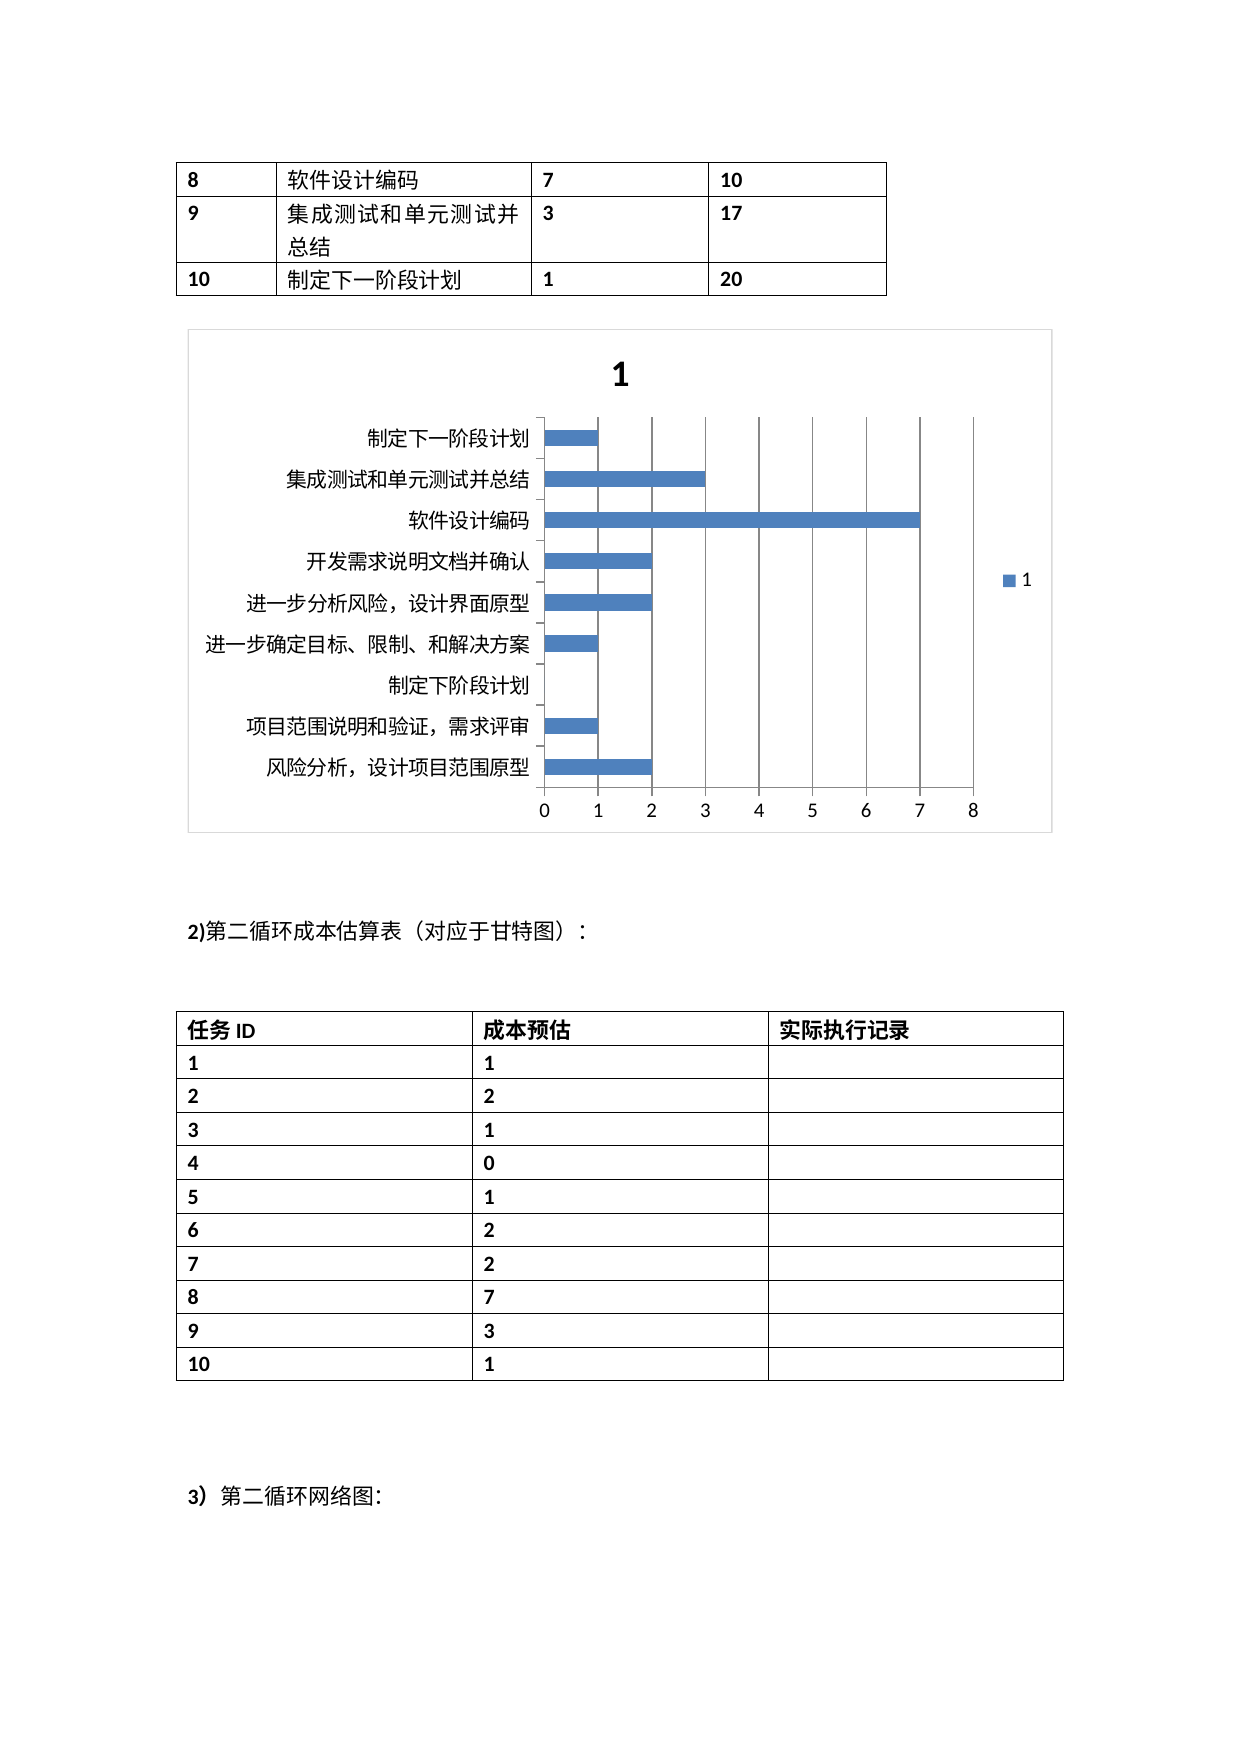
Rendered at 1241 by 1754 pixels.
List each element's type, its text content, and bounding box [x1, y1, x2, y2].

table_cell 软件设计编码 [277, 163, 531, 196]
table_cell [769, 1214, 1063, 1246]
table_header 成本预估 [473, 1012, 768, 1045]
table_cell 集成测试和单元测试并总结 [277, 197, 531, 262]
table_cell 7 [177, 1247, 472, 1279]
table_cell 0 [473, 1146, 768, 1179]
table_cell 10 [709, 163, 886, 196]
table_cell 9 [177, 1314, 472, 1347]
table_cell [769, 1314, 1063, 1347]
table_cell 4 [177, 1146, 472, 1179]
table_cell 17 [709, 197, 886, 262]
table_cell 1 [177, 1046, 472, 1078]
table_cell 3 [177, 1113, 472, 1145]
table_cell 1 [473, 1046, 768, 1078]
table_cell 8 [177, 163, 276, 196]
table_cell 7 [532, 163, 708, 196]
table_cell 7 [473, 1281, 768, 1313]
table_cell 9 [177, 197, 276, 262]
table_header 任务ID [177, 1012, 472, 1045]
table_cell [769, 1348, 1063, 1380]
table_cell 3 [532, 197, 708, 262]
text 3）第二循环网络图： [187, 1479, 1053, 1511]
table_cell 2 [473, 1079, 768, 1112]
table_cell 6 [177, 1214, 472, 1246]
table_cell 1 [473, 1113, 768, 1145]
table_cell 2 [177, 1079, 472, 1112]
table_cell [769, 1146, 1063, 1179]
table_cell [769, 1247, 1063, 1279]
table_cell 20 [709, 263, 886, 295]
table_cell [769, 1079, 1063, 1112]
table_cell [769, 1113, 1063, 1145]
table_cell 1 [473, 1180, 768, 1212]
table_cell [769, 1046, 1063, 1078]
text 2)第二循环成本估算表（对应于甘特图）： [187, 914, 1053, 946]
table_cell 5 [177, 1180, 472, 1212]
table_cell [769, 1180, 1063, 1212]
table_cell 10 [177, 1348, 472, 1380]
table_cell 3 [473, 1314, 768, 1347]
table_cell 2 [473, 1247, 768, 1279]
table_header 实际执行记录 [769, 1012, 1063, 1045]
table_cell 1 [473, 1348, 768, 1380]
table_cell 8 [177, 1281, 472, 1313]
table_cell 2 [473, 1214, 768, 1246]
table_cell 1 [532, 263, 708, 295]
table_cell 10 [177, 263, 276, 295]
table_cell 制定下一阶段计划 [277, 263, 531, 295]
table_cell [769, 1281, 1063, 1313]
